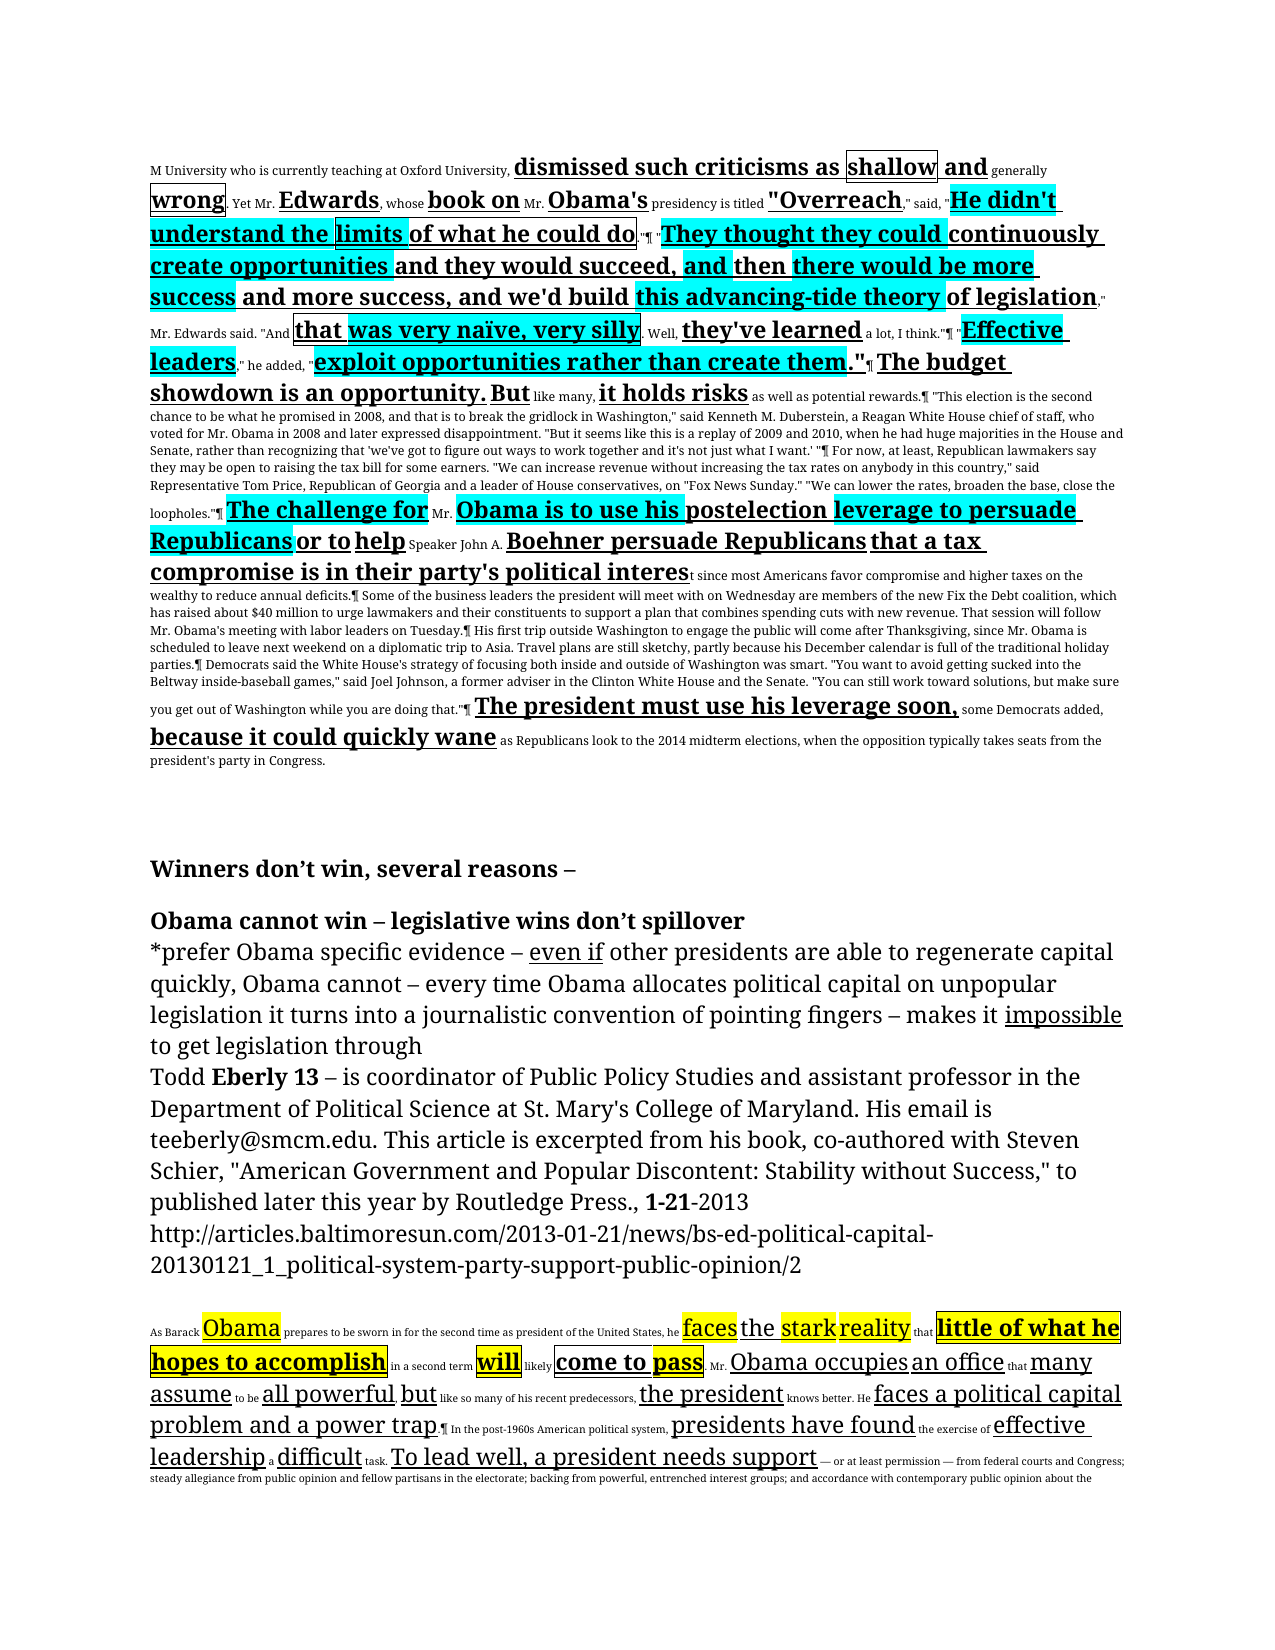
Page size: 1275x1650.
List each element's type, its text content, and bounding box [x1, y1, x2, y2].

text Todd Eberly 13 – is coordinator of Public Policy Studies and assistant professor in the Department of Political Science at St. Mary's College of Maryland. His email is teeberly@smcm.edu. This article is excerpted from his book, co-authored with Steven Schier, "American Government and Popular Discontent: Stability without Success," to published later this year by Routledge Press., 1-21-2013 http://articles.baltimoresun.com/2013-01-21/news/bs-ed-political-capital-20130121_1_political-system-party-support-public-opinion/2 [150, 1061, 1125, 1280]
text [150, 150, 1125, 769]
text Winners don’t win, several reasons – [150, 853, 1125, 884]
text *prefer Obama specific evidence – even if other presidents are able to regenerate capital quickly, Obama cannot – every time Obama allocates political capital on unpopular legislation it turns into a journalistic convention of pointing fingers – makes it impossible to get legislation through [150, 936, 1125, 1061]
text Obama cannot win – legislative wins don’t spillover [150, 905, 1125, 936]
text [150, 1311, 1125, 1486]
